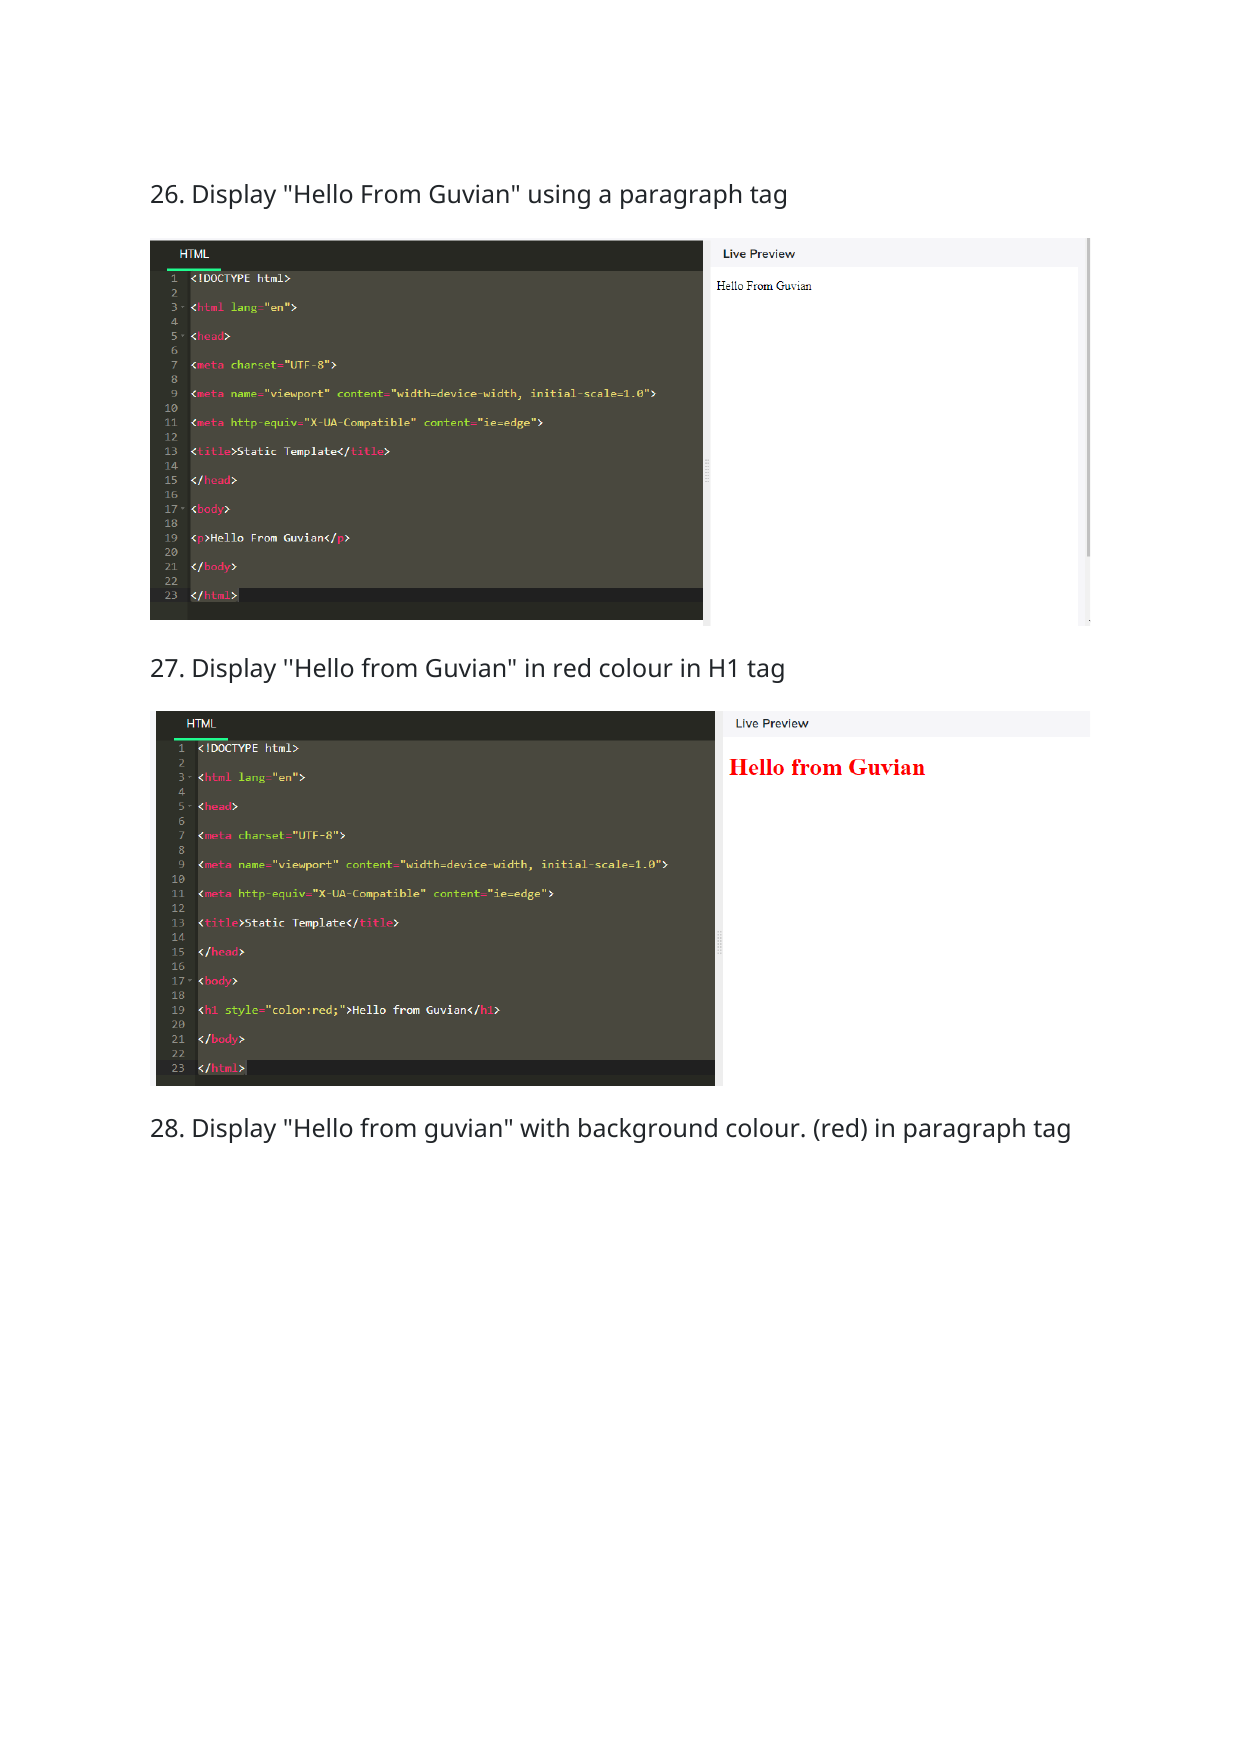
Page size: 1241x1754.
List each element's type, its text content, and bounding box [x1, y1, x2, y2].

text 28. Display "Hello from guvian" with background colour. (red) in paragraph tag [150, 1110, 1090, 1144]
text 26. Display "Hello From Guvian" using a paragraph tag [150, 177, 1090, 211]
picture [150, 238, 1091, 626]
picture [150, 711, 1091, 1086]
text 27. Display ''Hello from Guvian" in red colour in H1 tag [150, 651, 1090, 685]
